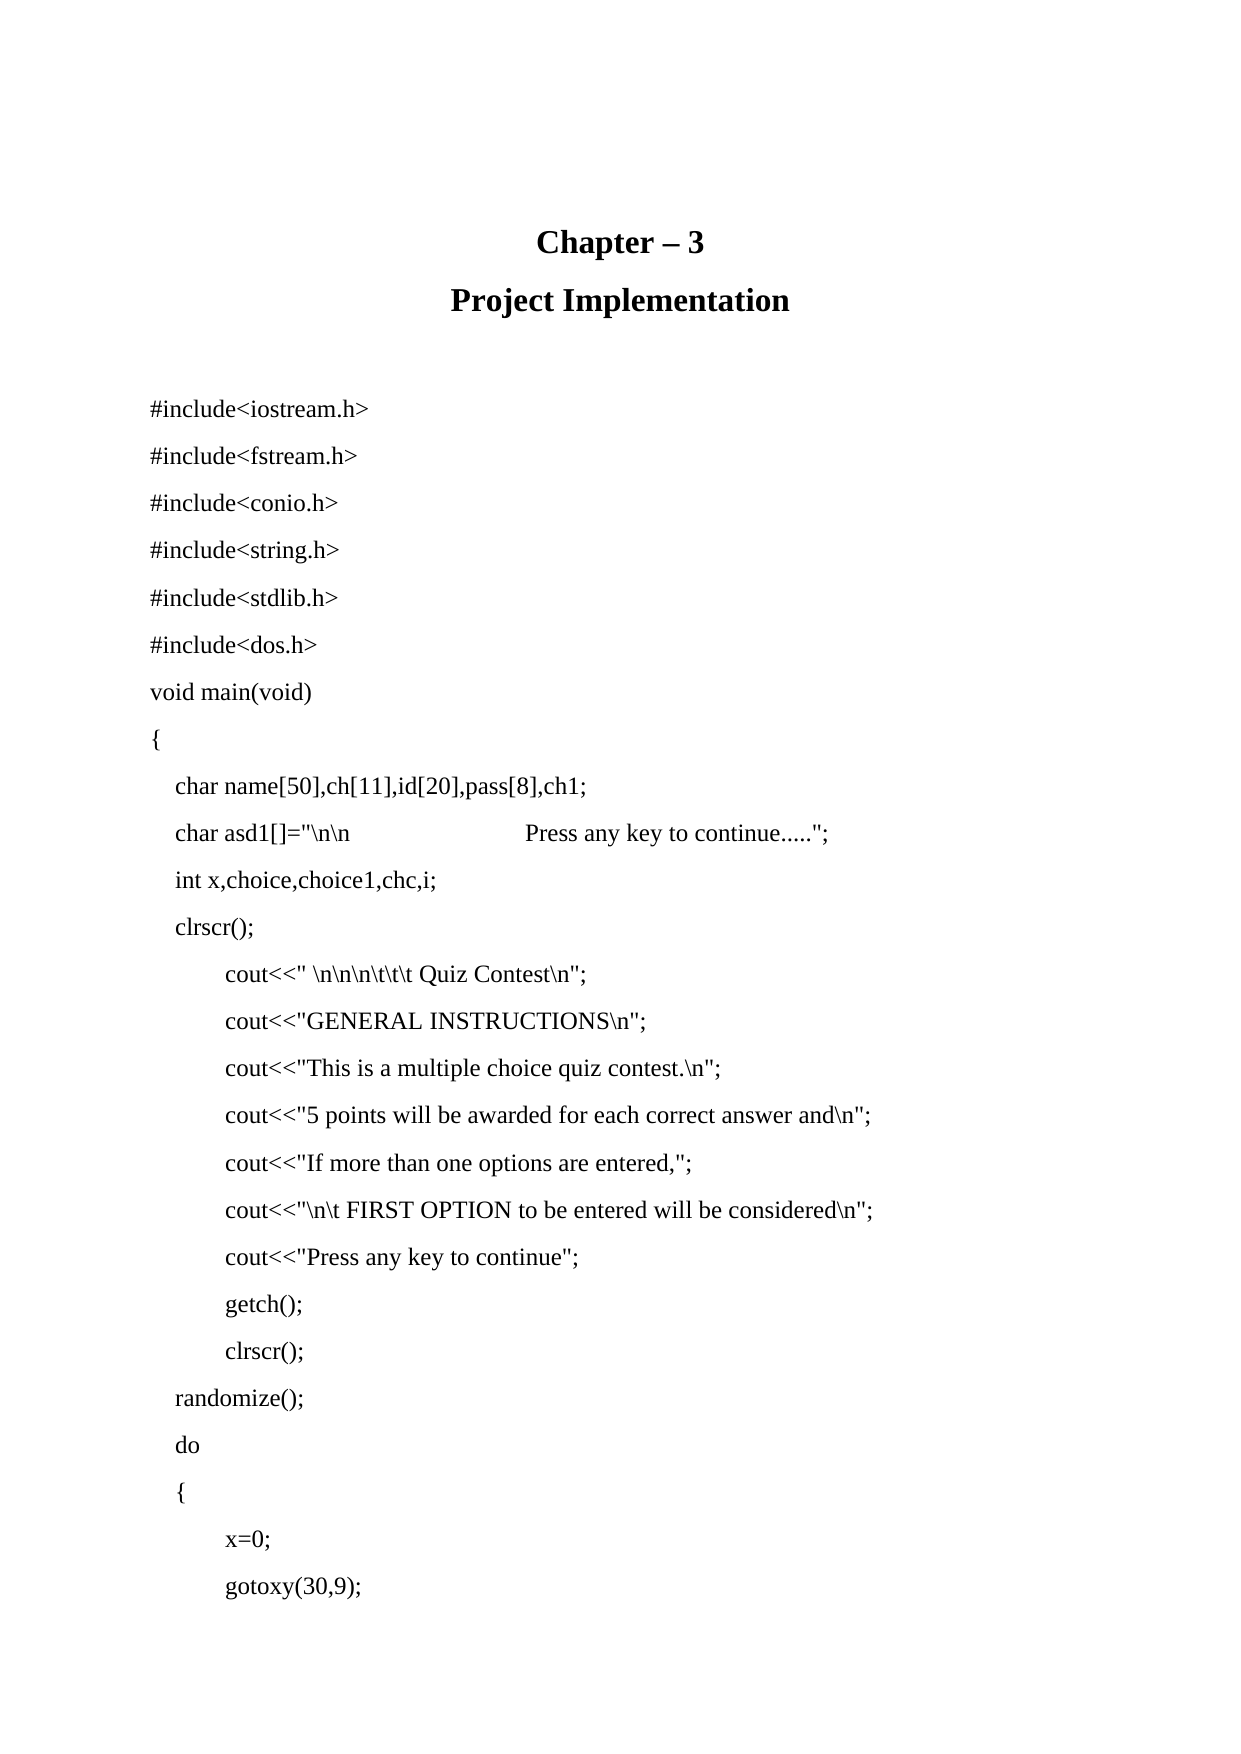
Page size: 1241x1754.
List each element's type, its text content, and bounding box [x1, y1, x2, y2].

text gotoxy(30,9); [150, 1571, 1090, 1600]
text Chapter – 3 [150, 222, 1090, 261]
text char name[50],ch[11],id[20],pass[8],ch1; [150, 771, 1090, 800]
text void main(void) [150, 677, 1090, 706]
text clrscr(); [150, 912, 1090, 941]
text #include<conio.h> [150, 488, 1090, 517]
text { [150, 1477, 1090, 1506]
text #include<dos.h> [150, 630, 1090, 658]
text #include<stdlib.h> [150, 583, 1090, 611]
text { [150, 724, 1090, 753]
text randomize(); [150, 1383, 1090, 1412]
text cout<<"GENERAL INSTRUCTIONS\n"; [150, 1006, 1090, 1035]
text cout<<"Press any key to continue"; [150, 1242, 1090, 1271]
text x=0; [150, 1524, 1090, 1553]
text char asd1[]="\n\n Press any key to continue....."; [150, 818, 1090, 847]
text #include<iostream.h> [150, 394, 1090, 423]
text Project Implementation [150, 280, 1090, 318]
text cout<<"5 points will be awarded for each correct answer and\n"; [150, 1101, 1090, 1129]
text #include<string.h> [150, 536, 1090, 564]
text cout<<"If more than one options are entered,"; [150, 1148, 1090, 1176]
text do [150, 1430, 1090, 1459]
text #include<fstream.h> [150, 441, 1090, 470]
text int x,choice,choice1,chc,i; [150, 865, 1090, 894]
text cout<<" \n\n\n\t\t\t Quiz Contest\n"; [150, 959, 1090, 988]
text clrscr(); [150, 1336, 1090, 1365]
text getch(); [150, 1289, 1090, 1318]
text cout<<"This is a multiple choice quiz contest.\n"; [150, 1053, 1090, 1082]
text cout<<"\n\t FIRST OPTION to be entered will be considered\n"; [150, 1195, 1090, 1223]
